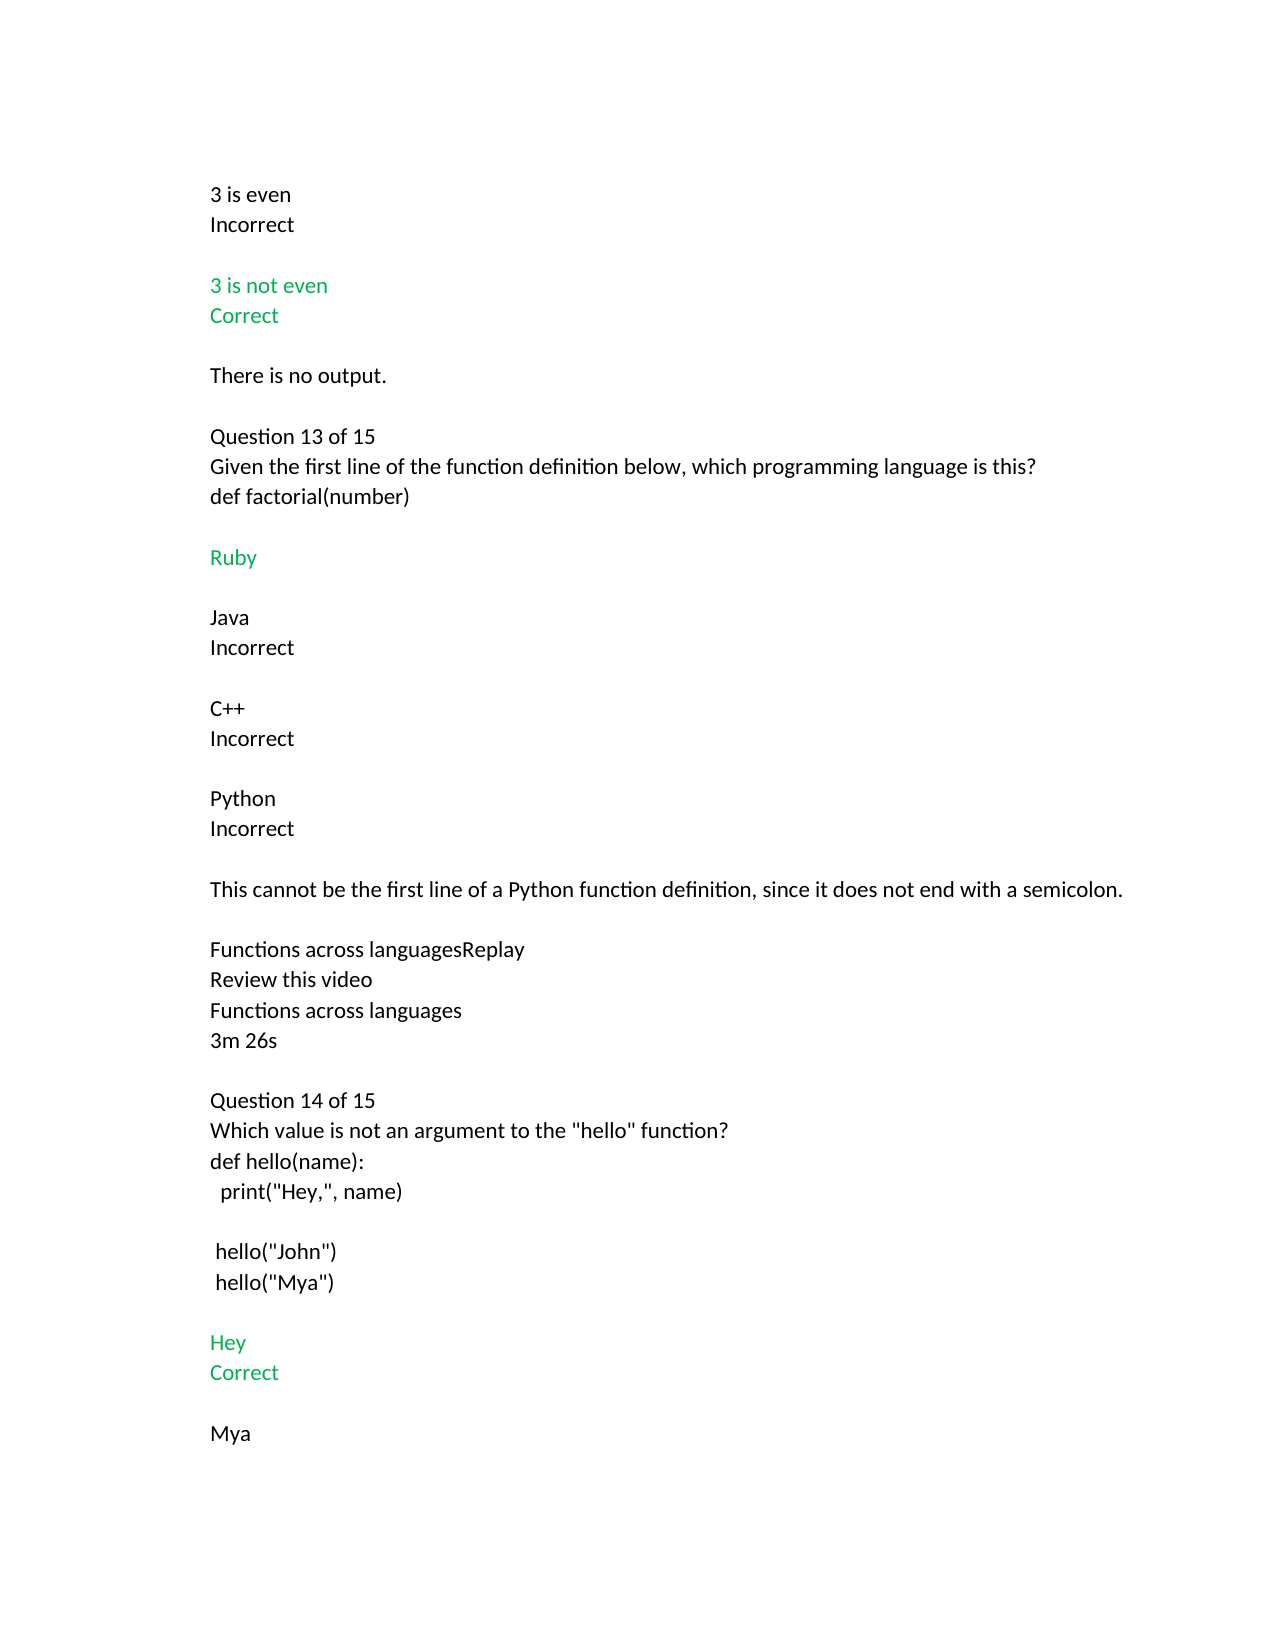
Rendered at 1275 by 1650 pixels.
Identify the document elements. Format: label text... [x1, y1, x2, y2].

text def hello(name): [210, 1147, 1125, 1175]
text C++ [210, 694, 1125, 722]
text Java [210, 603, 1125, 631]
text 3m 26s [210, 1026, 1125, 1054]
text Question 13 of 15 [210, 422, 1125, 450]
text Incorrect [210, 633, 1125, 661]
text Correct [210, 301, 1125, 329]
text Which value is not an argument to the "hello" function? [210, 1117, 1125, 1145]
text hello("John") [210, 1237, 1125, 1266]
text print("Hey,", name) [210, 1177, 1125, 1205]
text This cannot be the first line of a Python function definition, since it does not end with a semicolon. [210, 875, 1125, 903]
text Incorrect [210, 210, 1125, 238]
text Mya [210, 1419, 1125, 1447]
text 3 is not even [210, 271, 1125, 299]
text Incorrect [210, 724, 1125, 752]
text Ruby [210, 543, 1125, 571]
text Functions across languagesReplay [210, 935, 1125, 963]
text Hey [210, 1328, 1125, 1356]
text Functions across languages [210, 996, 1125, 1024]
text Correct [210, 1358, 1125, 1386]
text Review this video [210, 966, 1125, 994]
text Given the first line of the function definition below, which programming language is this? [210, 452, 1125, 480]
text hello("Mya") [210, 1268, 1125, 1296]
text def factorial(number) [210, 482, 1125, 510]
text Question 14 of 15 [210, 1086, 1125, 1114]
text Python [210, 784, 1125, 812]
text Incorrect [210, 814, 1125, 843]
text There is no output. [210, 361, 1125, 389]
text 3 is even [210, 180, 1125, 208]
